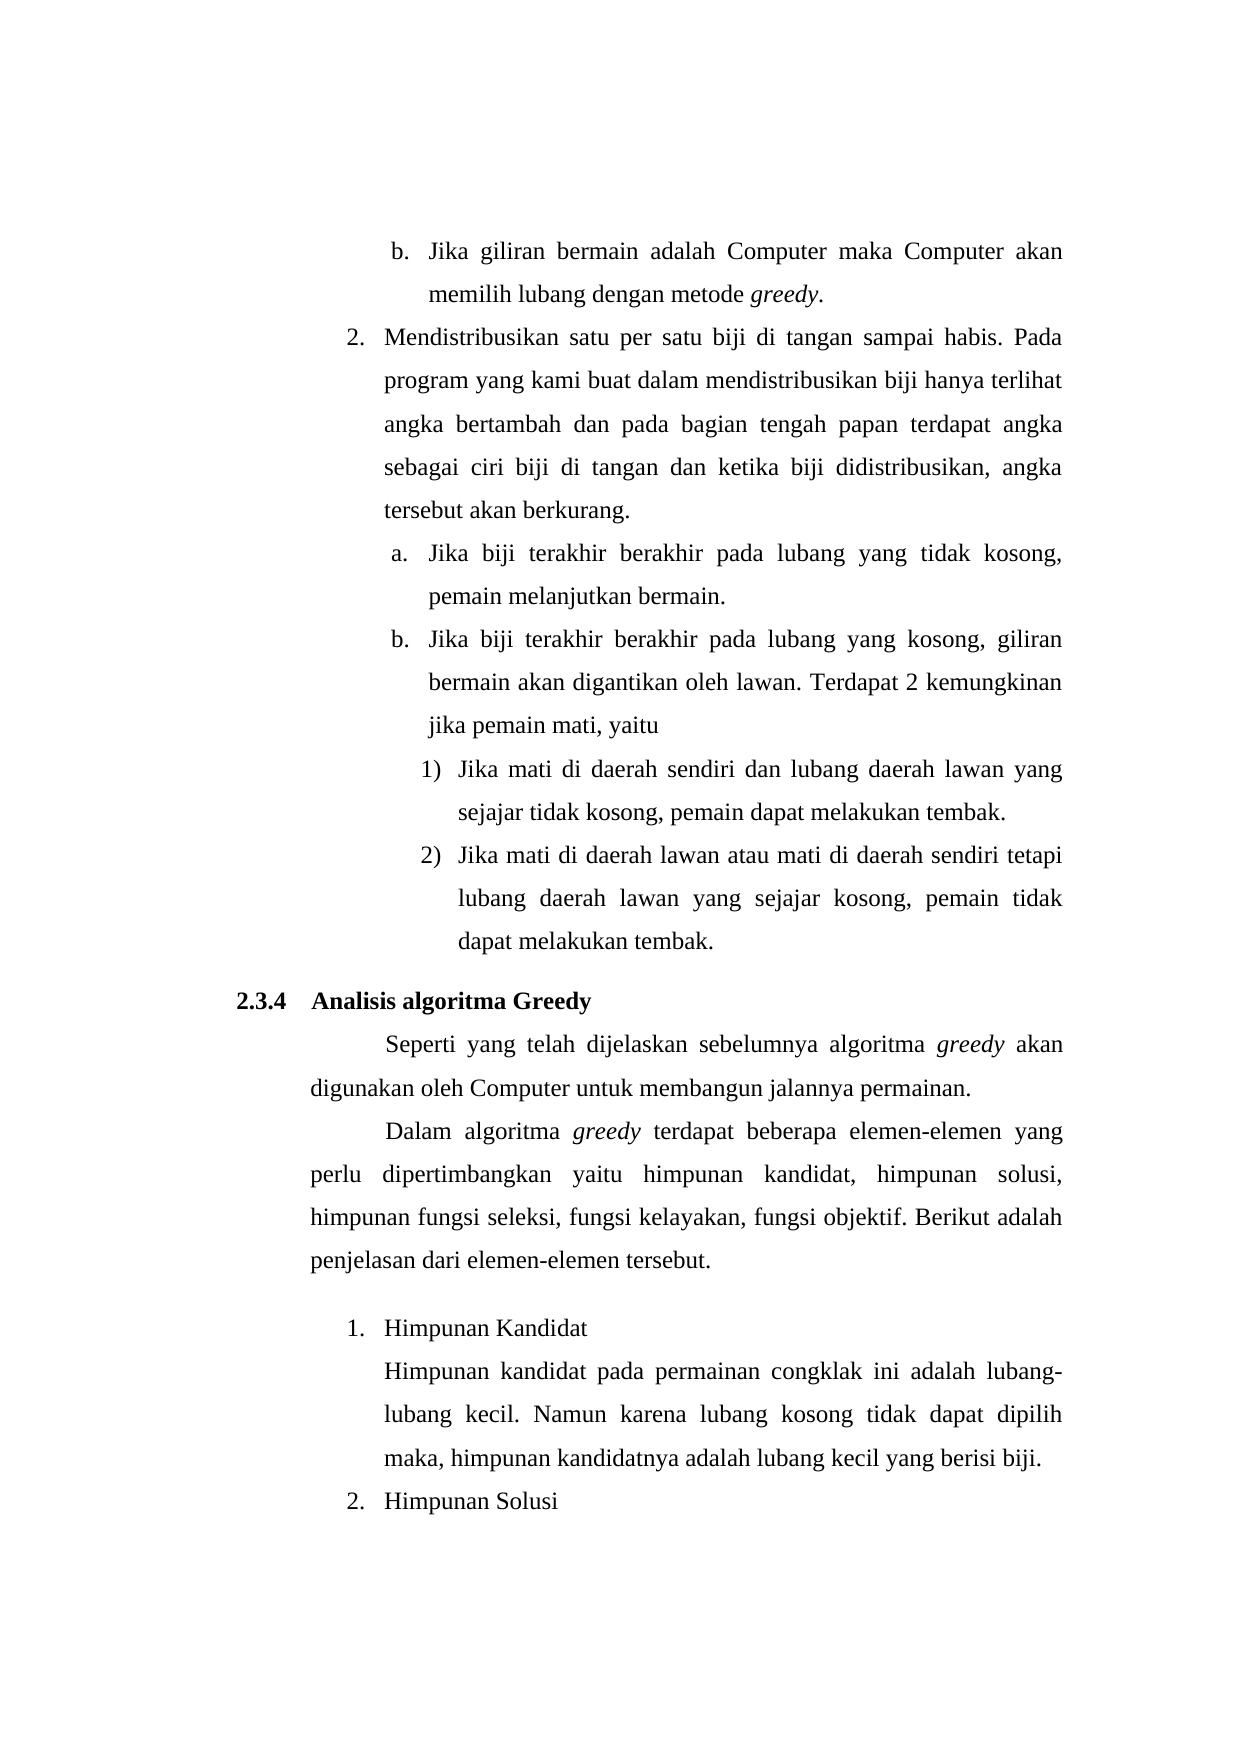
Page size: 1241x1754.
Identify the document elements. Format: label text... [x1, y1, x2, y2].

subtitle Analisis algoritma Greedy [236, 986, 1063, 1015]
text Seperti yang telah dijelaskan sebelumnya algoritma greedy akan digunakan oleh Computer untuk membangun jalannya permainan. [310, 1029, 1063, 1101]
list Himpunan kandidat pada permainan congklak ini adalah lubang-lubang kecil. Namun karena lubang kosong tidak dapat dipilih maka, himpunan kandidatnya adalah lubang kecil yang berisi biji. [384, 1356, 1063, 1471]
list Jika mati di daerah lawan atau mati di daerah sendiri tetapi lubang daerah lawan yang sejajar kosong, pemain tidak dapat melakukan tembak. [420, 840, 1063, 955]
list Jika mati di daerah sendiri dan lubang daerah lawan yang sejajar tidak kosong, pemain dapat melakukan tembak. [420, 754, 1063, 826]
list Jika biji terakhir berakhir pada lubang yang tidak kosong, pemain melanjutkan bermain. [391, 538, 1063, 610]
list Jika giliran bermain adalah Computer maka Computer akan memilih lubang dengan metode greedy. [391, 236, 1063, 308]
list Jika biji terakhir berakhir pada lubang yang kosong, giliran bermain akan digantikan oleh lawan. Terdapat 2 kemungkinan jika pemain mati, yaitu [391, 624, 1063, 739]
text Dalam algoritma greedy terdapat beberapa elemen-elemen yang perlu dipertimbangkan yaitu himpunan kandidat, himpunan solusi, himpunan fungsi seleksi, fungsi kelayakan, fungsi objektif. Berikut adalah penjelasan dari elemen-elemen tersebut. [310, 1116, 1063, 1274]
list Himpunan Kandidat [346, 1313, 1063, 1342]
list Himpunan Solusi [346, 1486, 1063, 1514]
list Mendistribusikan satu per satu biji di tangan sampai habis. Pada program yang kami buat dalam mendistribusikan biji hanya terlihat angka bertambah dan pada bagian tengah papan terdapat angka sebagai ciri biji di tangan dan ketika biji didistribusikan, angka tersebut akan berkurang. [346, 322, 1063, 524]
